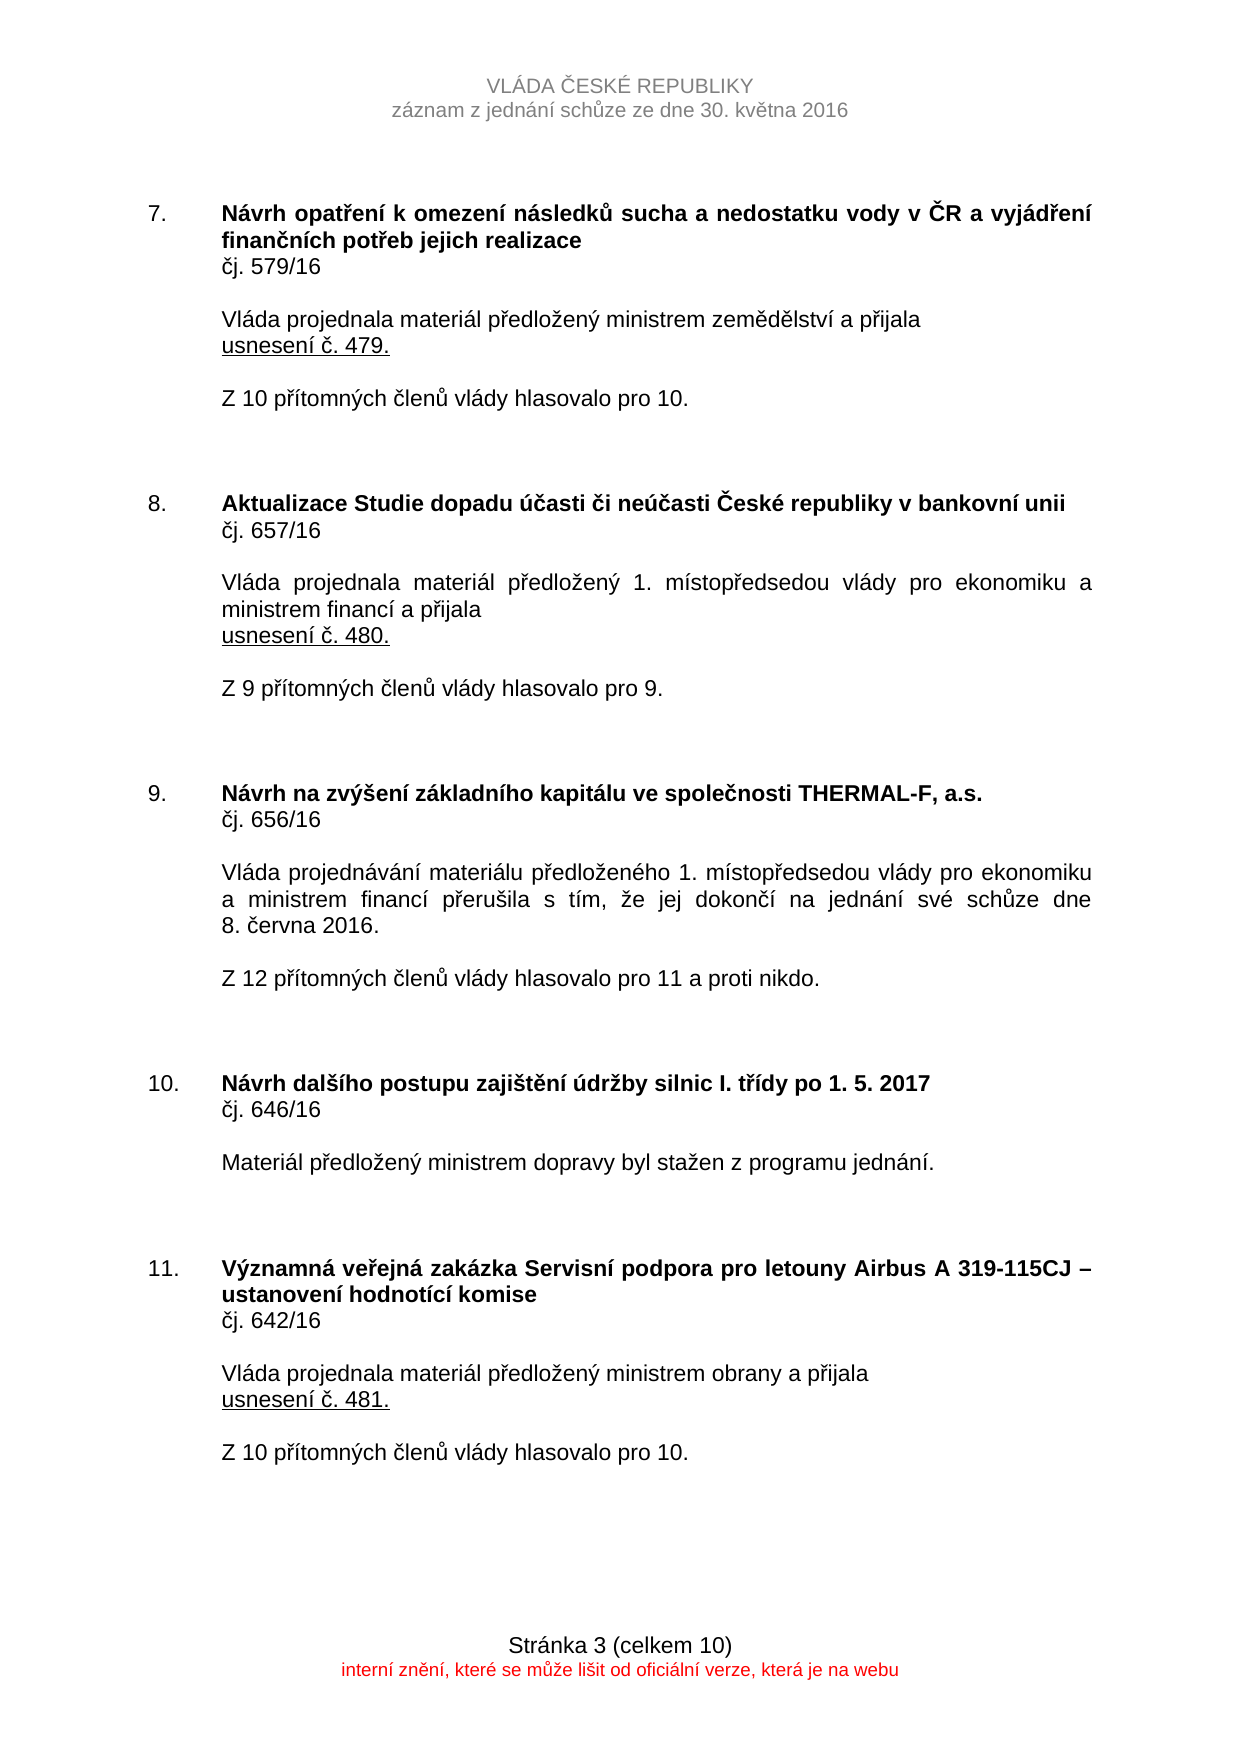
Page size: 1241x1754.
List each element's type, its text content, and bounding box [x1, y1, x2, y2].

text Z 10 přítomných členů vlády hlasovalo pro 10. [148, 1439, 1093, 1465]
text usnesení č. 480. [148, 622, 1093, 648]
text 11. Významná veřejná zakázka Servisní podpora pro letouny Airbus A 319-115CJ – ustanovení hodnotící komise [148, 1254, 1093, 1307]
text Vláda projednávání materiálu předloženého 1. místopředsedou vlády pro ekonomiku a ministrem financí přerušila s tím, že jej dokončí na jednání své schůze dne 8. června 2016. [148, 859, 1093, 938]
text čj. 657/16 [148, 517, 1093, 543]
text Vláda projednala materiál předložený 1. místopředsedou vlády pro ekonomiku a ministrem financí a přijala [148, 569, 1093, 622]
text usnesení č. 481. [148, 1386, 1093, 1413]
text Z 9 přítomných členů vlády hlasovalo pro 9. [148, 675, 1093, 701]
text Z 10 přítomných členů vlády hlasovalo pro 10. [148, 385, 1093, 411]
text čj. 646/16 [148, 1096, 1093, 1123]
text 7. Návrh opatření k omezení následků sucha a nedostatku vody v ČR a vyjádření finančních potřeb jejich realizace [148, 200, 1093, 253]
text 8. Aktualizace Studie dopadu účasti či neúčasti České republiky v bankovní unii [148, 490, 1093, 517]
text Vláda projednala materiál předložený ministrem obrany a přijala [148, 1360, 1093, 1386]
text 10. Návrh dalšího postupu zajištění údržby silnic I. třídy po 1. 5. 2017 [148, 1070, 1093, 1096]
text usnesení č. 479. [148, 332, 1093, 358]
text Materiál předložený ministrem dopravy byl stažen z programu jednání. [148, 1149, 1093, 1175]
text 9. Návrh na zvýšení základního kapitálu ve společnosti THERMAL-F, a.s. [148, 780, 1093, 806]
text Vláda projednala materiál předložený ministrem zemědělství a přijala [148, 306, 1093, 332]
text čj. 642/16 [148, 1307, 1093, 1333]
text čj. 656/16 [148, 806, 1093, 833]
text Z 12 přítomných členů vlády hlasovalo pro 11 a proti nikdo. [148, 964, 1093, 991]
text čj. 579/16 [148, 253, 1093, 279]
